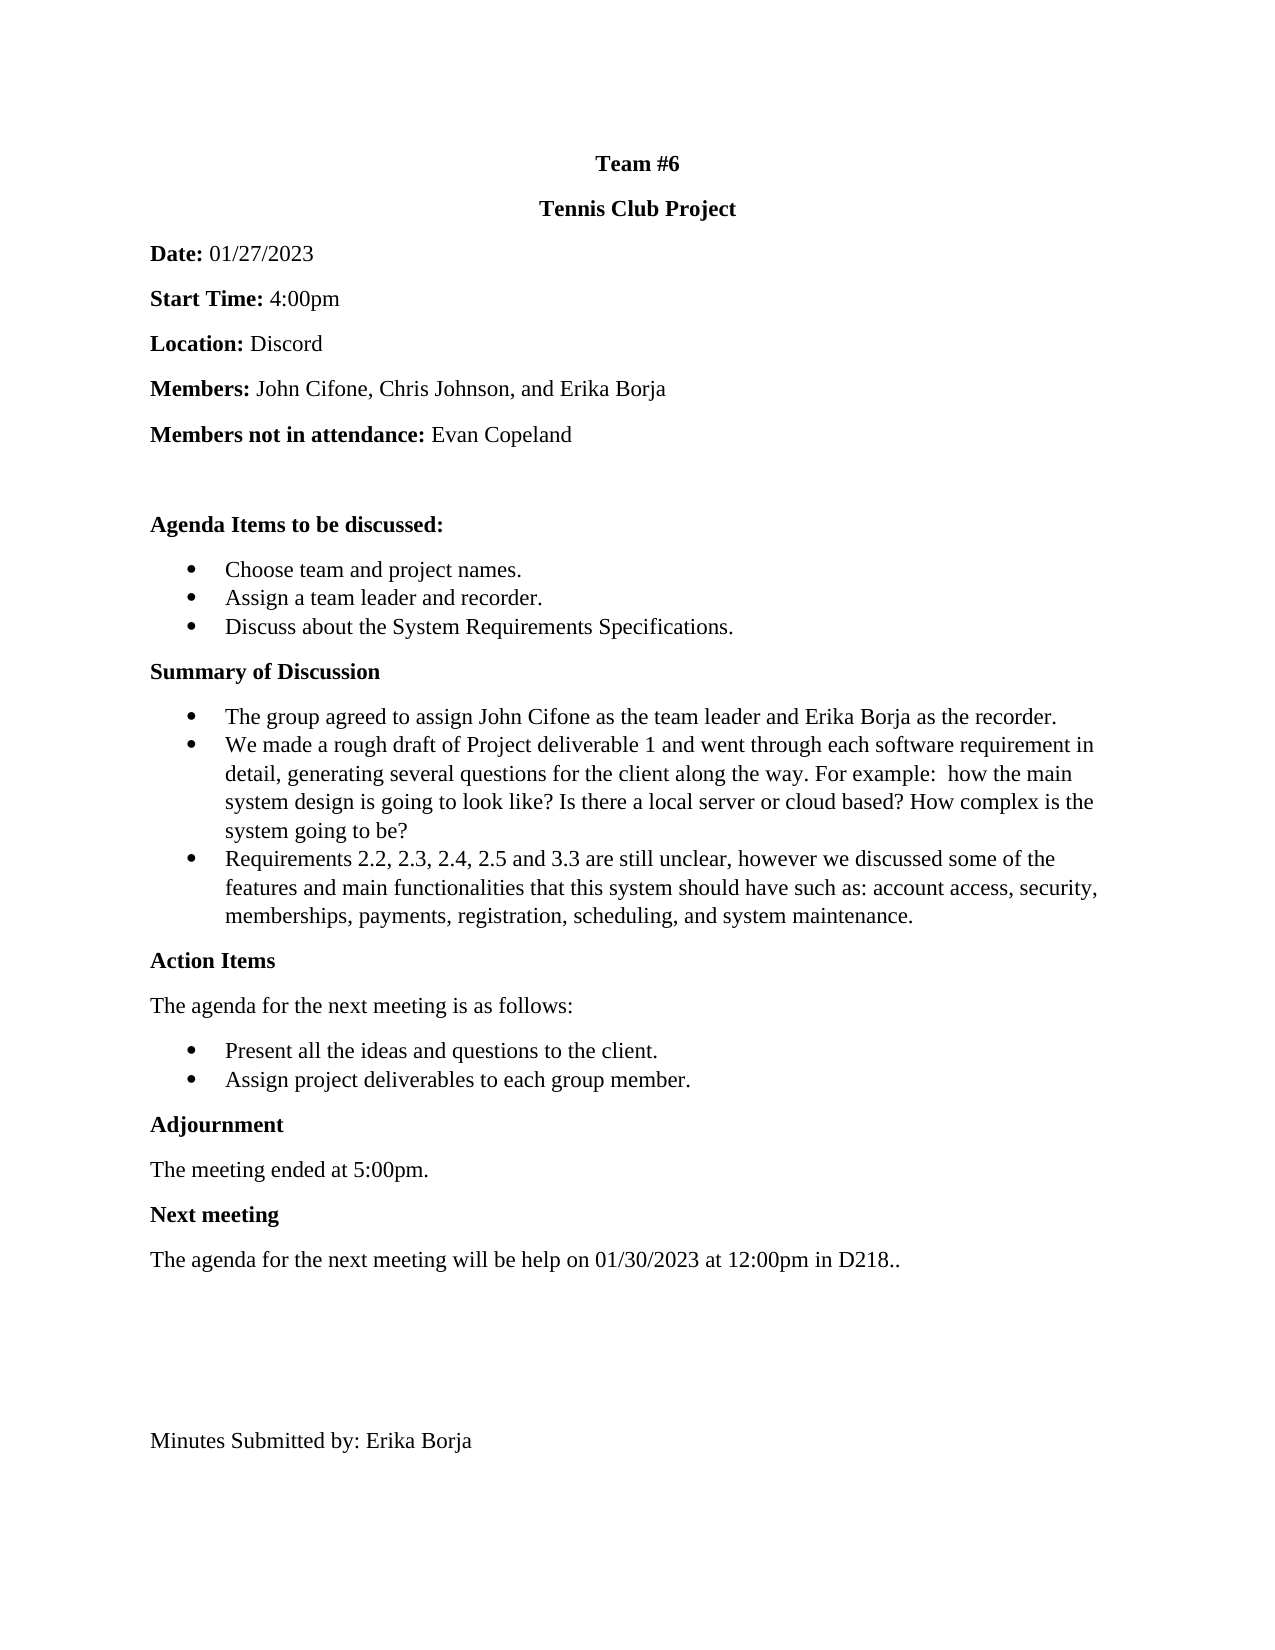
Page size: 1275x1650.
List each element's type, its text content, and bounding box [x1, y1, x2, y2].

text Summary of Discussion [150, 658, 1125, 684]
list Requirements 2.2, 2.3, 2.4, 2.5 and 3.3 are still unclear, however we discussed some of the features and main functionalities that this system should have such as: account access, security, memberships, payments, registration, scheduling, and system maintenance. [187, 845, 1125, 928]
list Assign project deliverables to each group member. [187, 1066, 1125, 1092]
text Location: Discord [150, 330, 1125, 357]
list Choose team and project names. [187, 556, 1125, 582]
text Start Time: 4:00pm [150, 285, 1125, 312]
list Present all the ideas and questions to the client. [187, 1037, 1125, 1064]
text Action Items [150, 947, 1125, 973]
text Minutes Submitted by: Erika Borja [150, 1427, 1125, 1453]
list The group agreed to assign John Cifone as the team leader and Erika Borja as the recorder. [187, 703, 1125, 729]
list We made a rough draft of Project deliverable 1 and went through each software requirement in detail, generating several questions for the client along the way. For example: how the main system design is going to look like? Is there a local server or cloud based? How complex is the system going to be? [187, 731, 1125, 843]
text Agenda Items to be discussed: [150, 511, 1125, 537]
list Assign a team leader and recorder. [187, 584, 1125, 611]
text Date: 01/27/2023 [150, 240, 1125, 267]
text Members not in attendance: Evan Copeland [150, 421, 1125, 447]
text The agenda for the next meeting will be help on 01/30/2023 at 12:00pm in D218.. [150, 1246, 1125, 1273]
list Discuss about the System Requirements Specifications. [187, 613, 1125, 639]
text Adjournment [150, 1111, 1125, 1137]
text The agenda for the next meeting is as follows: [150, 992, 1125, 1019]
text Members: John Cifone, Chris Johnson, and Erika Borja [150, 376, 1125, 402]
text Tennis Club Project [150, 195, 1125, 221]
text The meeting ended at 5:00pm. [150, 1156, 1125, 1182]
text Team #6 [150, 150, 1125, 176]
text Next meeting [150, 1201, 1125, 1227]
